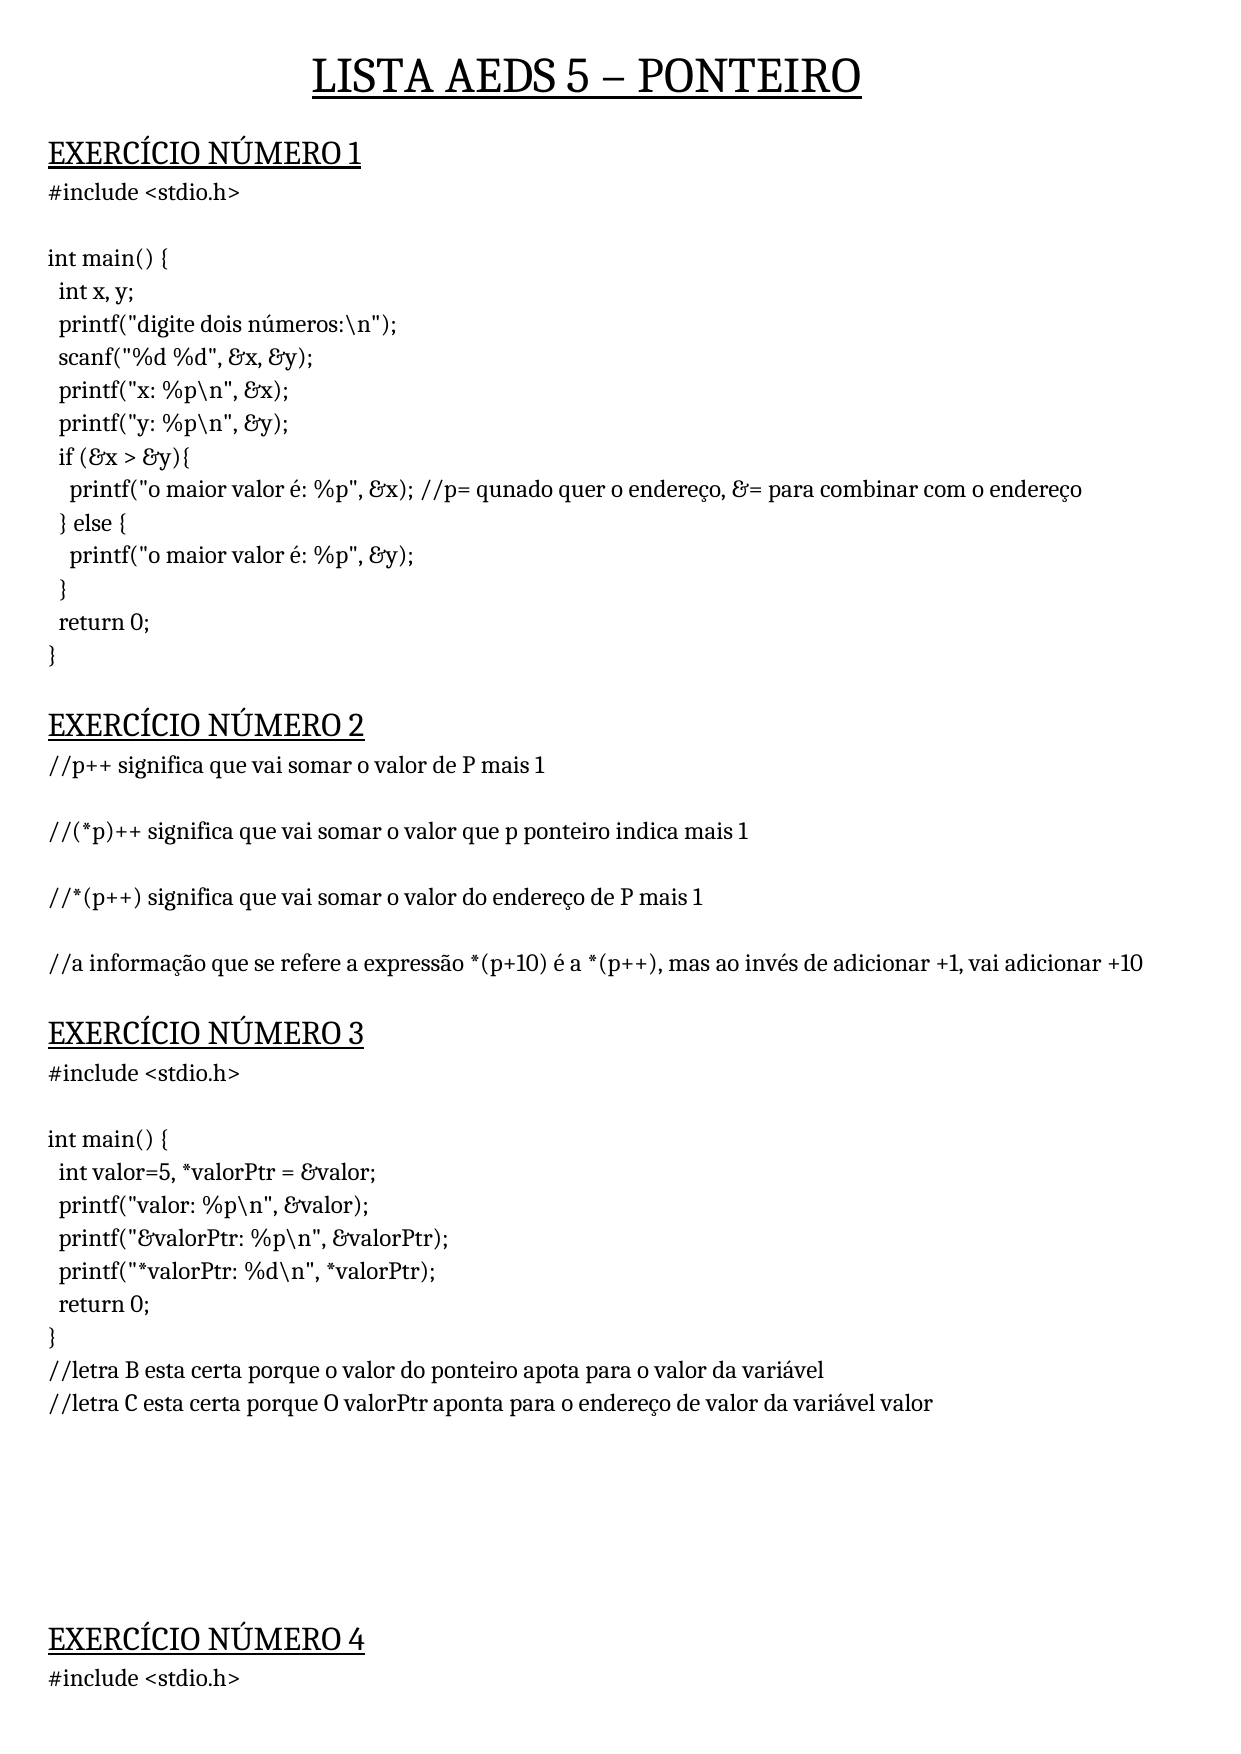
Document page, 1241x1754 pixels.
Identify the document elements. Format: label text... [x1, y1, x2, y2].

text if (&x > &y){ [47, 442, 1193, 471]
text printf("o maior valor é: %p", &x); //p= qunado quer o endereço, &= para combinar com o endereço [47, 475, 1193, 504]
text printf("*valorPtr: %d\n", *valorPtr); [47, 1257, 1193, 1286]
text printf("valor: %p\n", &valor); [47, 1191, 1193, 1220]
text int x, y; [47, 277, 1193, 306]
text } [47, 574, 1193, 603]
text printf("x: %p\n", &x); [47, 376, 1193, 405]
text int main() { [47, 1125, 1193, 1154]
text EXERCÍCIO NÚMERO 4 [47, 1620, 1193, 1658]
text //*(p++) significa que vai somar o valor do endereço de P mais 1 [47, 883, 1193, 911]
text int main() { [47, 244, 1193, 273]
text printf("y: %p\n", &y); [47, 409, 1193, 438]
text printf("o maior valor é: %p", &y); [47, 541, 1193, 570]
text //a informação que se refere a expressão *(p+10) é a *(p++), mas ao invés de adicionar +1, vai adicionar +10 [47, 949, 1193, 977]
text #include <stdio.h> [47, 178, 1193, 207]
text printf("&valorPtr: %p\n", &valorPtr); [47, 1224, 1193, 1253]
text scanf("%d %d", &x, &y); [47, 343, 1193, 372]
text #include <stdio.h> [47, 1664, 1193, 1693]
text //p++ significa que vai somar o valor de P mais 1 [47, 751, 1193, 779]
text EXERCÍCIO NÚMERO 1 [47, 134, 1193, 172]
text #include <stdio.h> [47, 1059, 1193, 1088]
text int valor=5, *valorPtr = &valor; [47, 1158, 1193, 1187]
text //letra C esta certa porque O valorPtr aponta para o endereço de valor da variável valor [47, 1389, 1193, 1418]
text EXERCÍCIO NÚMERO 3 [47, 1015, 1193, 1053]
text EXERCÍCIO NÚMERO 2 [47, 707, 1193, 745]
text } [47, 1323, 1193, 1352]
text } [47, 641, 1193, 669]
text LISTA AEDS 5 – PONTEIRO [47, 47, 1193, 105]
text return 0; [47, 607, 1193, 636]
text //letra B esta certa porque o valor do ponteiro apota para o valor da variável [47, 1356, 1193, 1385]
text //(*p)++ significa que vai somar o valor que p ponteiro indica mais 1 [47, 817, 1193, 845]
text return 0; [47, 1290, 1193, 1319]
text printf("digite dois números:\n"); [47, 310, 1193, 339]
text } else { [47, 508, 1193, 537]
